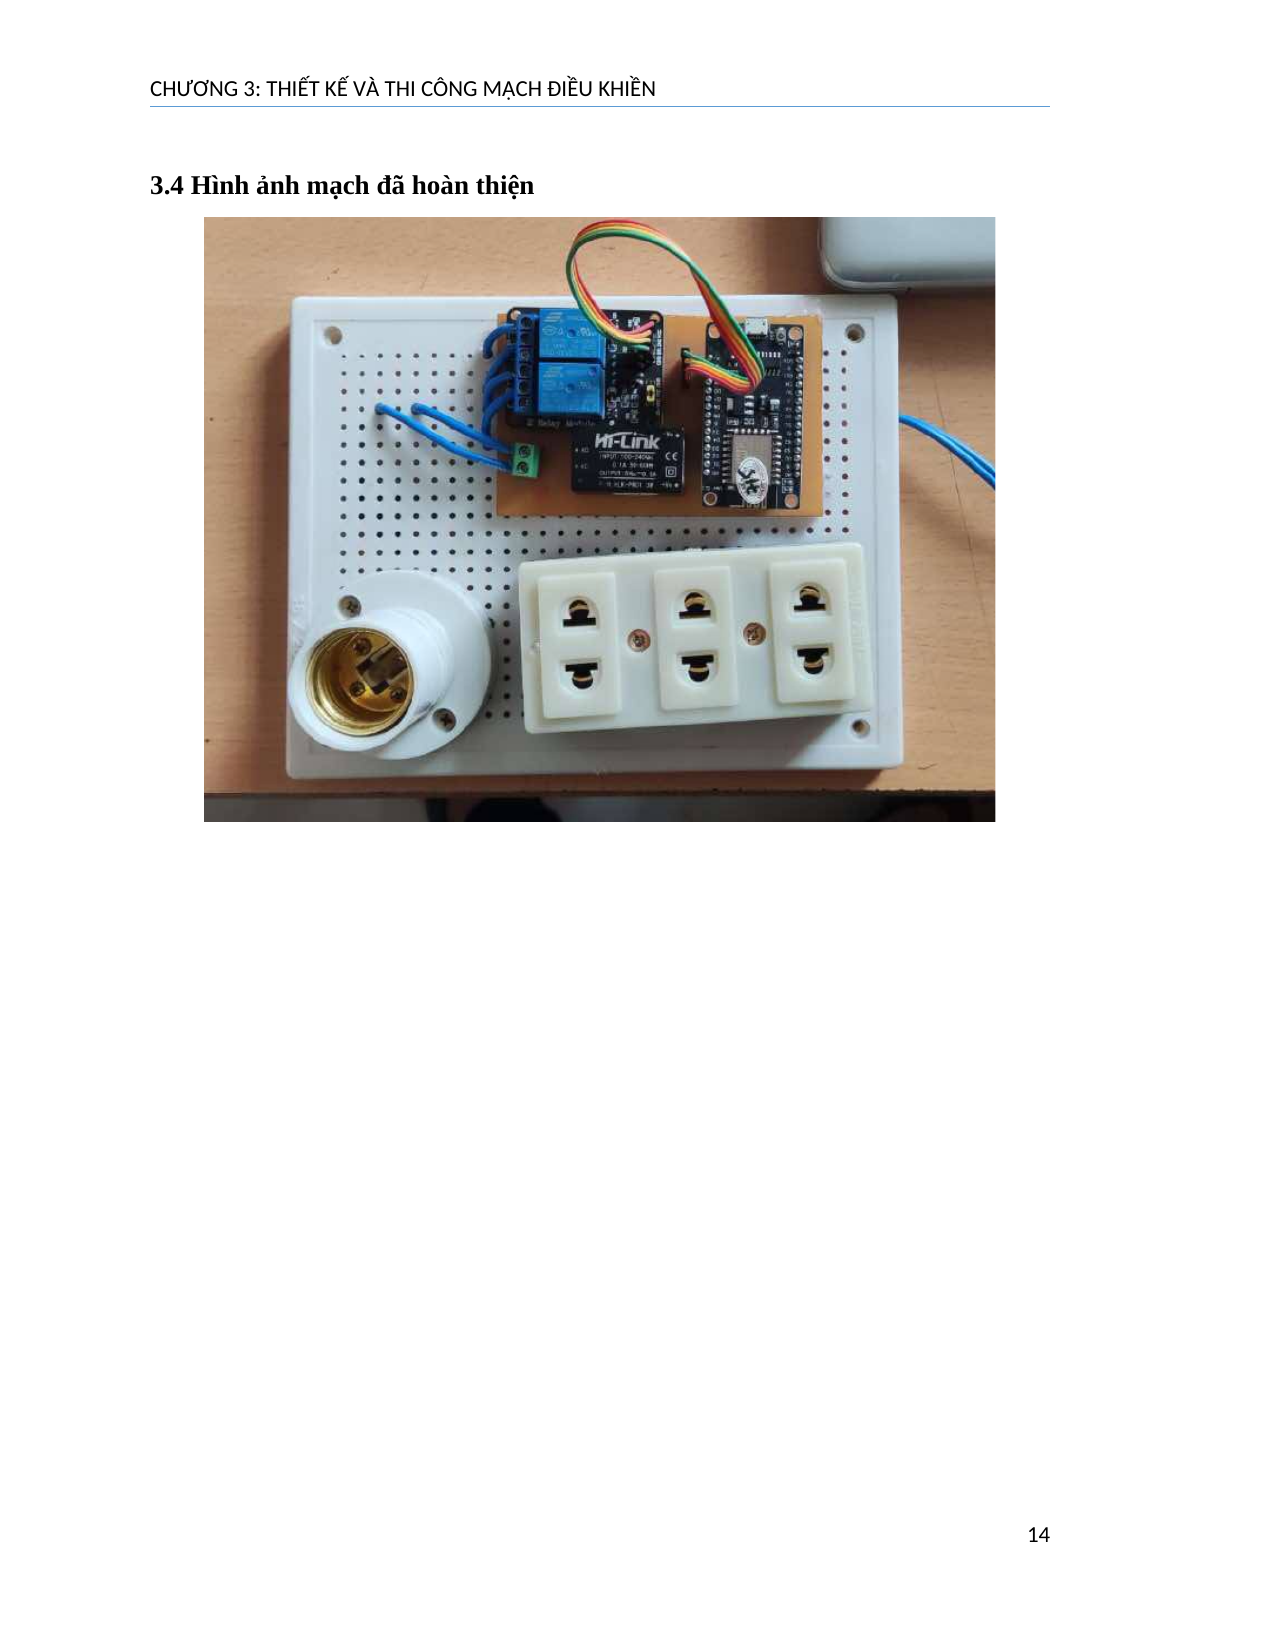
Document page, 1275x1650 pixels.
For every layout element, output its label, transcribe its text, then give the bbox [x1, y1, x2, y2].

subtitle 3.4 Hình ảnh mạch đã hoàn thiện [150, 169, 1050, 200]
picture [204, 217, 996, 822]
